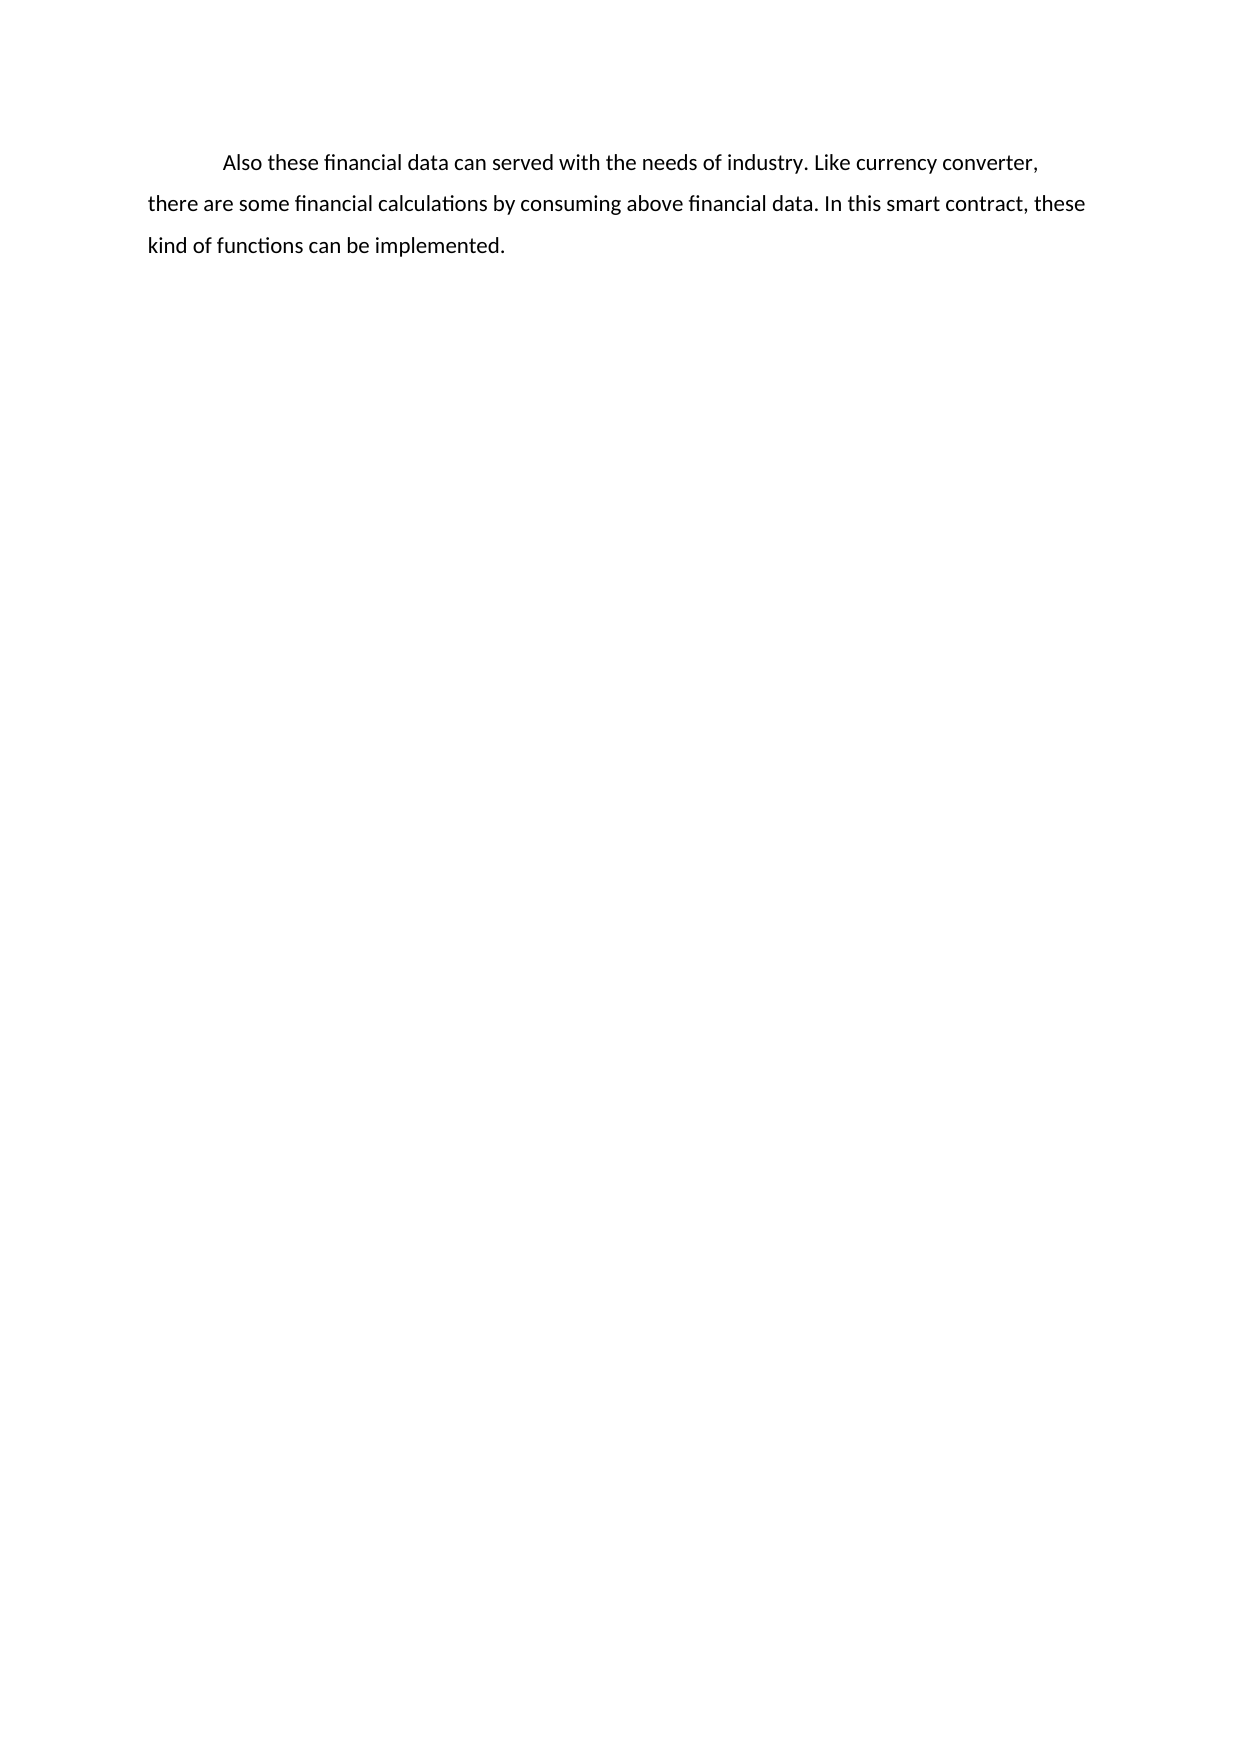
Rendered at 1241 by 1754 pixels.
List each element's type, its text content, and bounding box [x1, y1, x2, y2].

text Also these financial data can served with the needs of industry. Like currency converter, there are some financial calculations by consuming above financial data. In this smart contract, these kind of functions can be implemented. [148, 148, 1093, 259]
